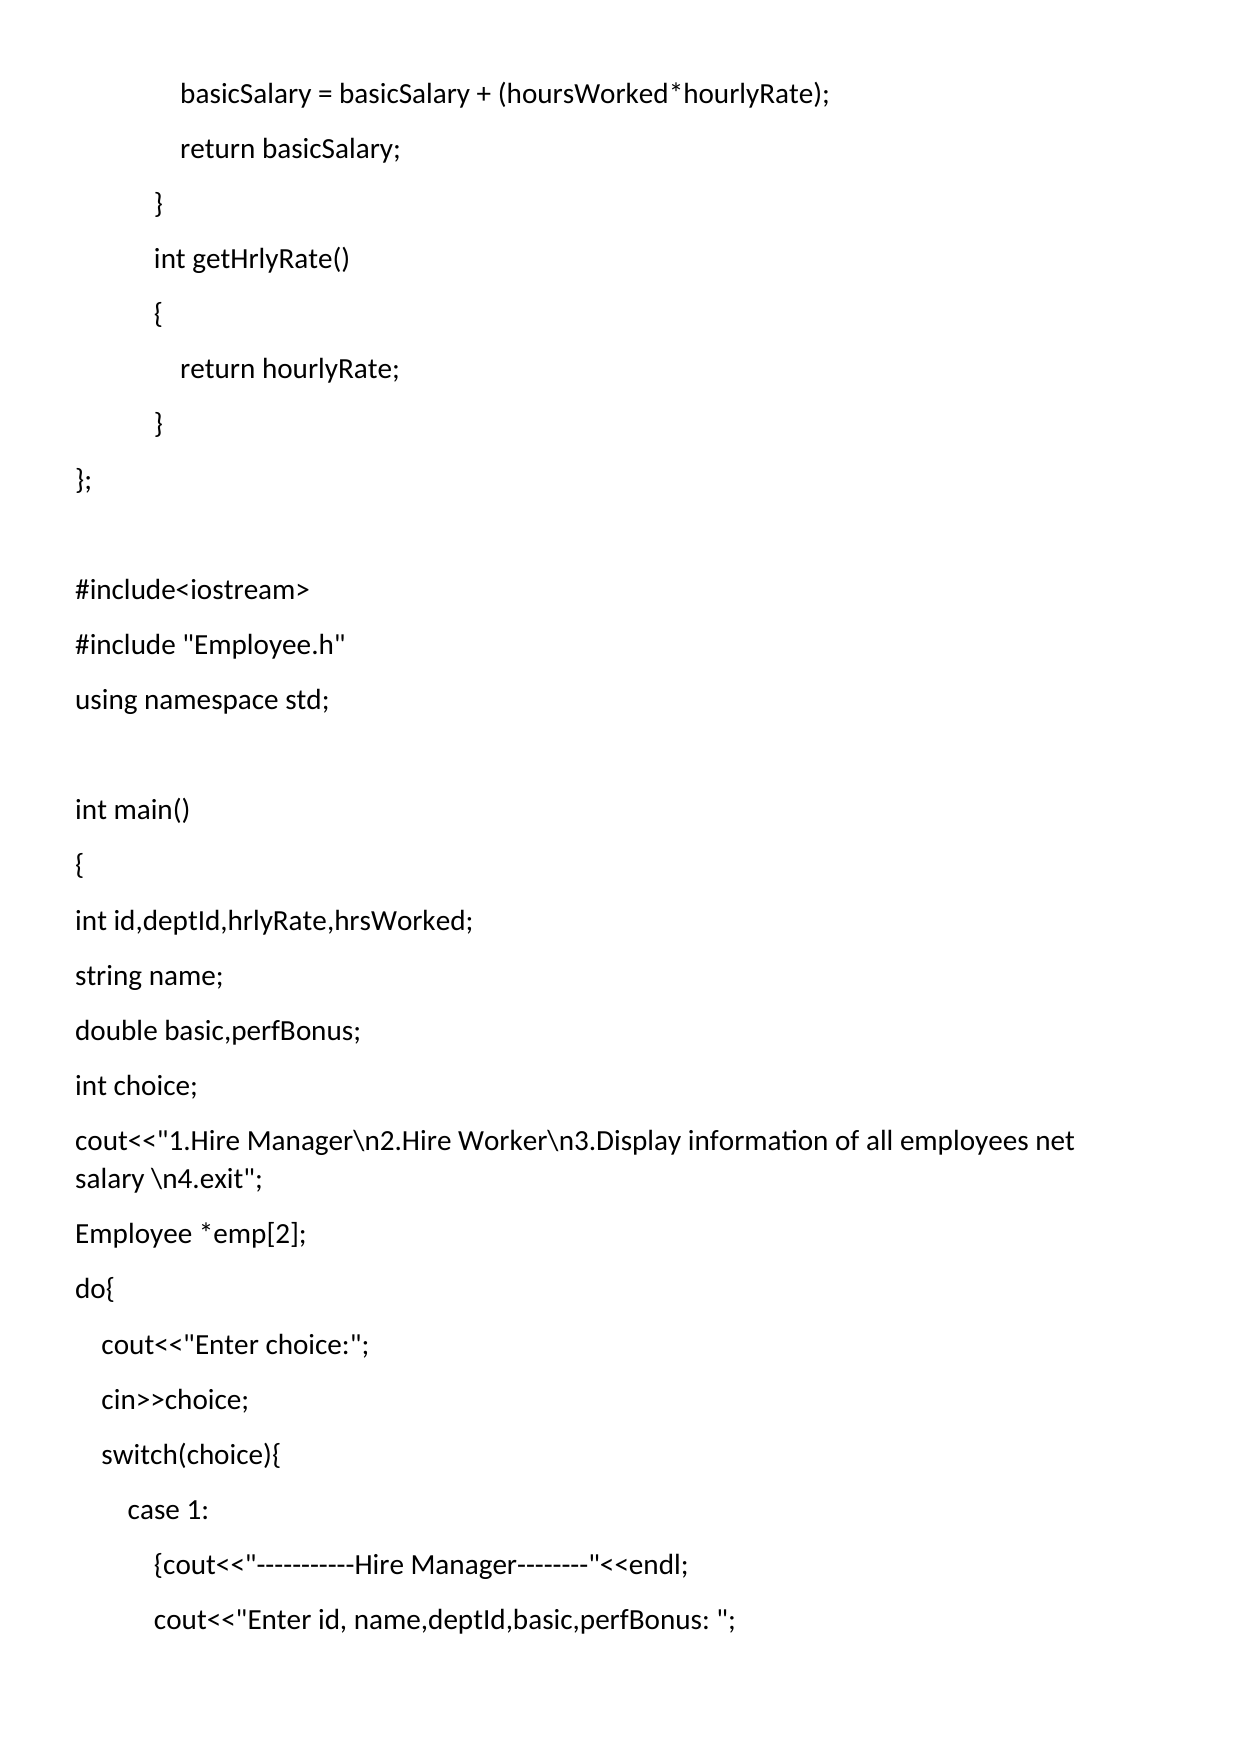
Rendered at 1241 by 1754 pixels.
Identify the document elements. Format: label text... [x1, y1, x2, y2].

text cout<<"Enter id, name,deptId,basic,perfBonus: "; [75, 1601, 1165, 1637]
text int id,deptId,hrlyRate,hrsWorked; [75, 902, 1165, 937]
text cout<<"1.Hire Manager\n2.Hire Worker\n3.Display information of all employees net salary \n4.exit"; [75, 1122, 1165, 1196]
text {cout<<"-----------Hire Manager--------"<<endl; [75, 1546, 1165, 1582]
text using namespace std; [75, 681, 1165, 717]
text return hourlyRate; [75, 351, 1165, 386]
text #include<iostream> [75, 571, 1165, 607]
text return basicSalary; [75, 130, 1165, 166]
text do{ [75, 1271, 1165, 1306]
text cout<<"Enter choice:"; [75, 1326, 1165, 1361]
text int main() [75, 791, 1165, 827]
text } [75, 406, 1165, 441]
text #include "Employee.h" [75, 626, 1165, 662]
text case 1: [75, 1491, 1165, 1527]
text }; [75, 461, 1165, 496]
text switch(choice){ [75, 1436, 1165, 1472]
text int getHrlyRate() [75, 240, 1165, 276]
text string name; [75, 957, 1165, 992]
text double basic,perfBonus; [75, 1012, 1165, 1047]
text { [75, 295, 1165, 331]
text Employee *emp[2]; [75, 1216, 1165, 1251]
text cin>>choice; [75, 1381, 1165, 1416]
text int choice; [75, 1067, 1165, 1102]
text { [75, 846, 1165, 882]
text } [75, 185, 1165, 221]
text basicSalary = basicSalary + (hoursWorked*hourlyRate); [75, 75, 1165, 111]
